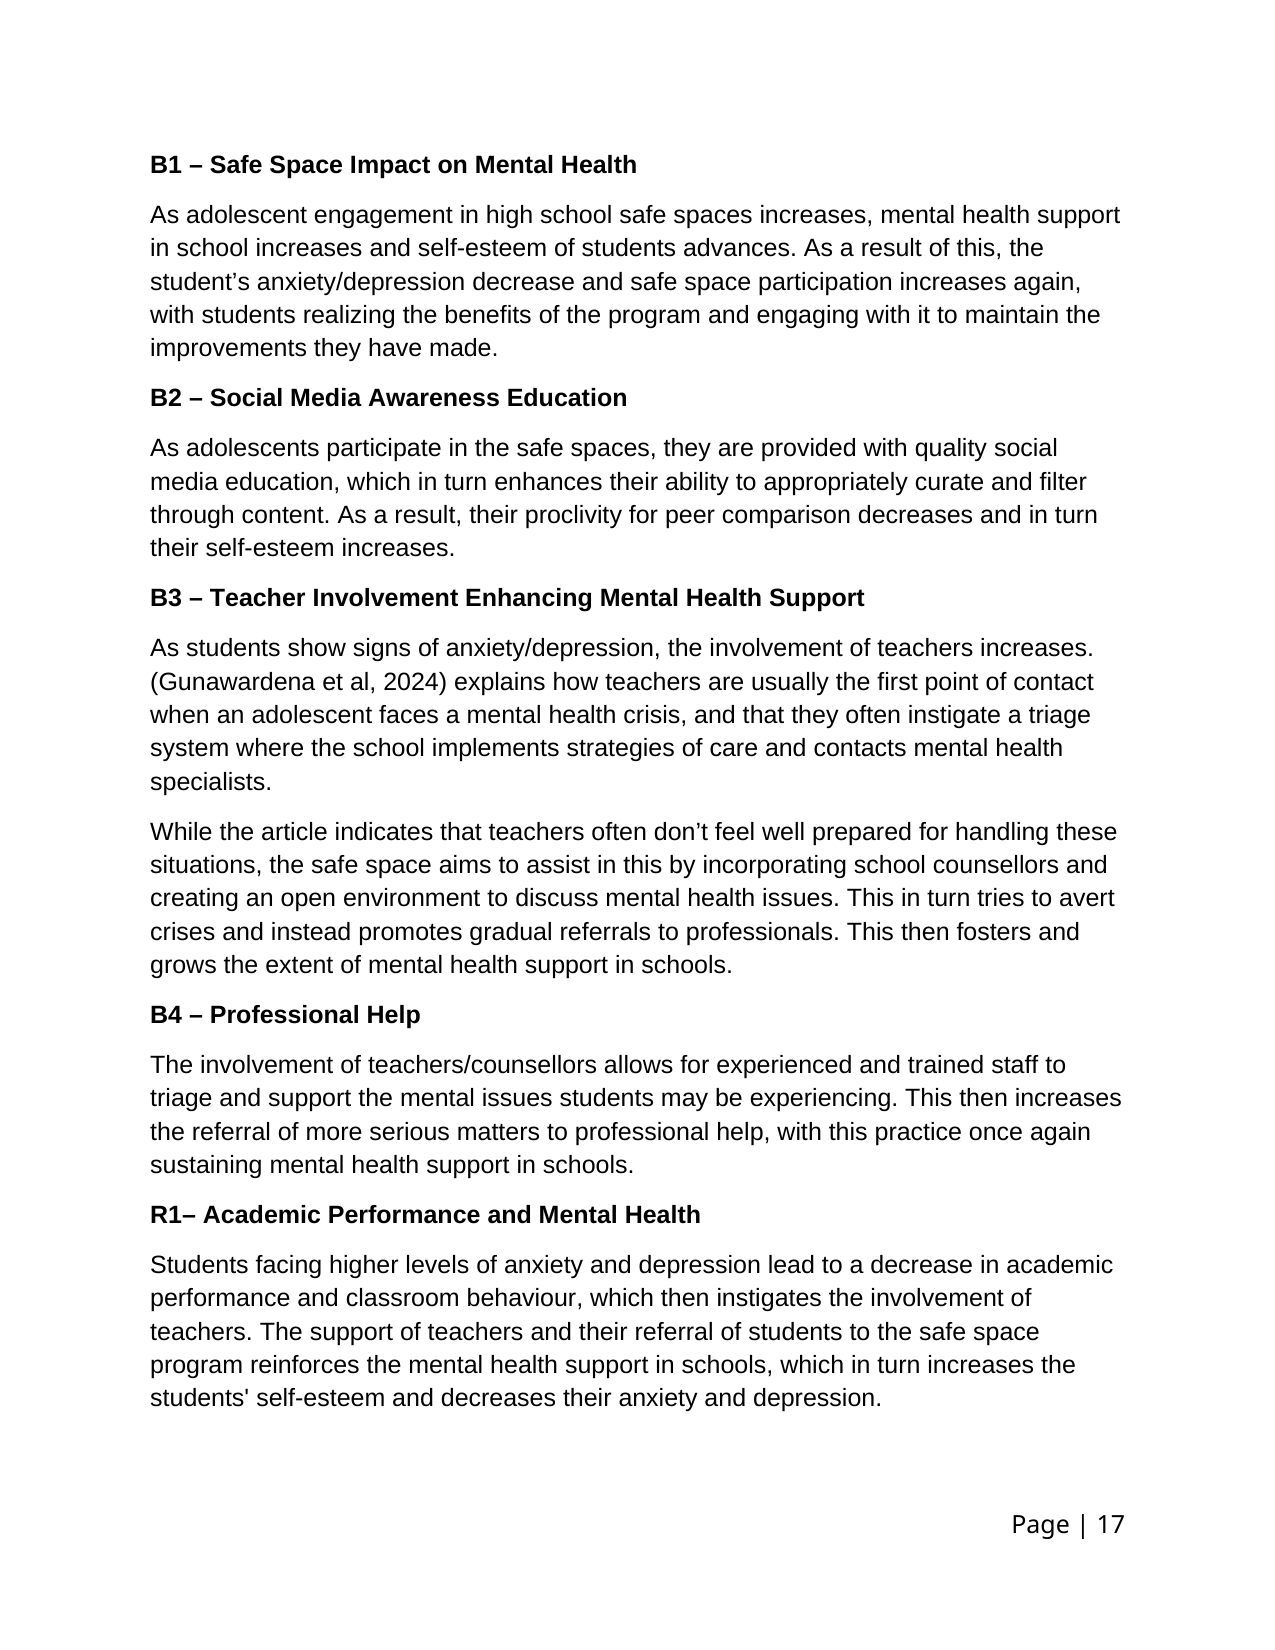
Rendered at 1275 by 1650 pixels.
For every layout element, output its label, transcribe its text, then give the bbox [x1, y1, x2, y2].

text B2 – Social Media Awareness Education [150, 383, 1125, 412]
text R1– Academic Performance and Mental Health [150, 1200, 1125, 1229]
text As adolescents participate in the safe spaces, they are provided with quality social media education, which in turn enhances their ability to appropriately curate and filter through content. As a result, their proclivity for peer comparison decreases and in turn their self-esteem increases. [150, 433, 1125, 562]
text B1 – Safe Space Impact on Mental Health [150, 150, 1125, 179]
text As adolescent engagement in high school safe spaces increases, mental health support in school increases and self-esteem of students advances. As a result of this, the student’s anxiety/depression decrease and safe space participation increases again, with students realizing the benefits of the program and engaging with it to maintain the improvements they have made. [150, 200, 1125, 362]
text B4 – Professional Help [150, 1000, 1125, 1029]
text As students show signs of anxiety/depression, the involvement of teachers increases. (Gunawardena et al, 2024) explains how teachers are usually the first point of contact when an adolescent faces a mental health crisis, and that they often instigate a triage system where the school implements strategies of care and contacts mental health specialists. [150, 633, 1125, 795]
text B3 – Teacher Involvement Enhancing Mental Health Support [150, 583, 1125, 612]
text Students facing higher levels of anxiety and depression lead to a decrease in academic performance and classroom behaviour, which then instigates the involvement of teachers. The support of teachers and their referral of students to the safe space program reinforces the mental health support in schools, which in turn increases the students' self-esteem and decreases their anxiety and depression. [150, 1250, 1125, 1412]
text While the article indicates that teachers often don’t feel well prepared for handling these situations, the safe space aims to assist in this by incorporating school counsellors and creating an open environment to discuss mental health issues. This in turn tries to avert crises and instead promotes gradual referrals to professionals. This then fosters and grows the extent of mental health support in schools. [150, 817, 1125, 979]
text The involvement of teachers/counsellors allows for experienced and trained staff to triage and support the mental issues students may be experiencing. This then increases the referral of more serious matters to professional help, with this practice once again sustaining mental health support in schools. [150, 1050, 1125, 1179]
